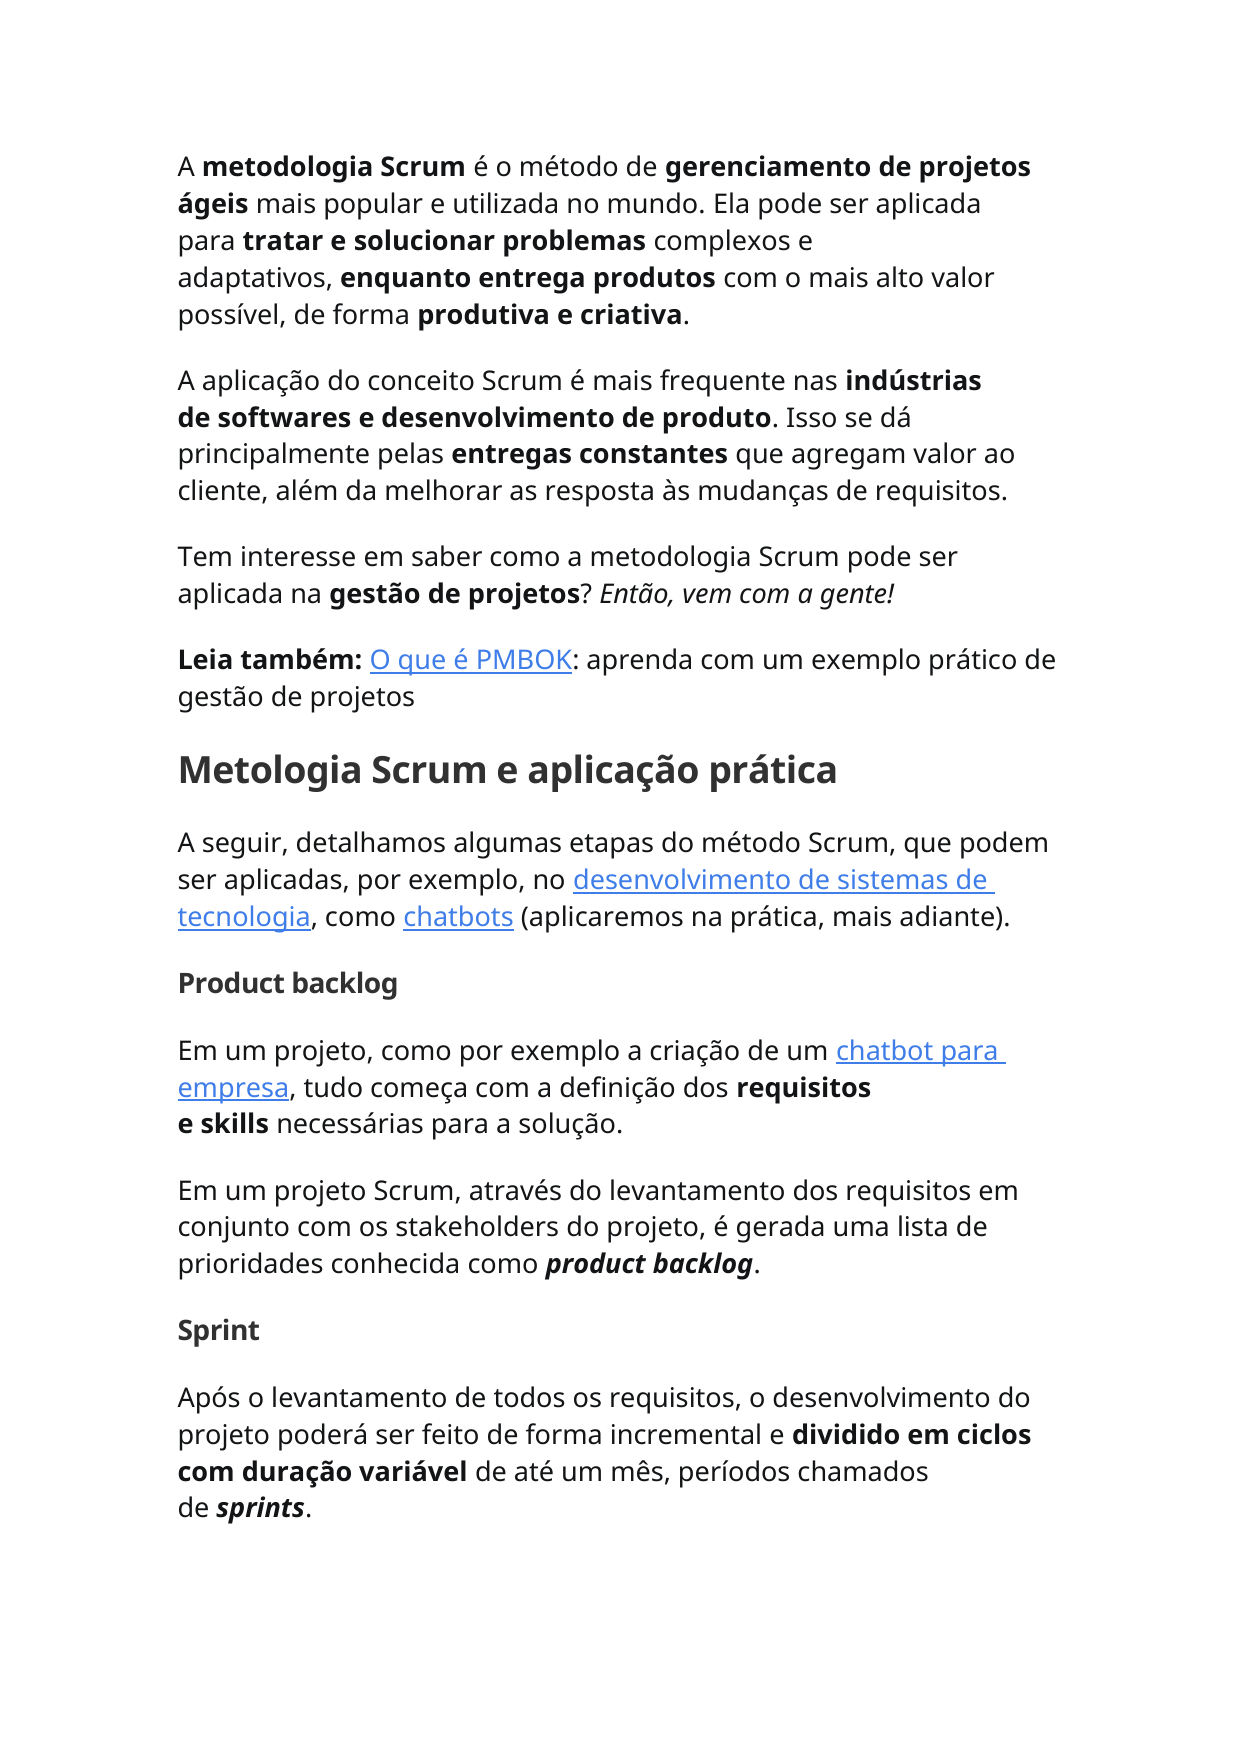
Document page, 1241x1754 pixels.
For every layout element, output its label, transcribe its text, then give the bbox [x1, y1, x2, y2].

text A metodologia Scrum é o método de gerenciamento de projetos ágeis mais popular e utilizada no mundo. Ela pode ser aplicada para tratar e solucionar problemas complexos e adaptativos, enquanto entrega produtos com o mais alto valor possível, de forma produtiva e criativa. [177, 148, 1063, 332]
text Sprint [177, 1311, 1063, 1349]
text Em um projeto Scrum, através do levantamento dos requisitos em conjunto com os stakeholders do projeto, é gerada uma lista de prioridades conhecida como product backlog. [177, 1171, 1063, 1282]
text A seguir, detalhamos algumas etapas do método Scrum, que podem ser aplicadas, por exemplo, no desenvolvimento de sistemas de tecnologia, como chatbots (aplicaremos na prática, mais adiante). [177, 824, 1063, 934]
text Após o levantamento de todos os requisitos, o desenvolvimento do projeto poderá ser feito de forma incremental e dividido em ciclos com duração variável de até um mês, períodos chamados de sprints. [177, 1378, 1063, 1526]
text A aplicação do conceito Scrum é mais frequente nas indústrias de softwares e desenvolvimento de produto. Isso se dá principalmente pelas entregas constantes que agregam valor ao cliente, além da melhorar as resposta às mudanças de requisitos. [177, 361, 1063, 509]
text Leia também: O que é PMBOK: aprenda com um exemplo prático de gestão de projetos [177, 641, 1063, 714]
text Tem interesse em saber como a metodologia Scrum pode ser aplicada na gestão de projetos? Então, vem com a gente! [177, 538, 1063, 612]
text Em um projeto, como por exemplo a criação de um chatbot para empresa, tudo começa com a definição dos requisitos e skills necessárias para a solução. [177, 1031, 1063, 1142]
text Metologia Scrum e aplicação prática [177, 744, 1063, 795]
text Product backlog [177, 964, 1063, 1002]
